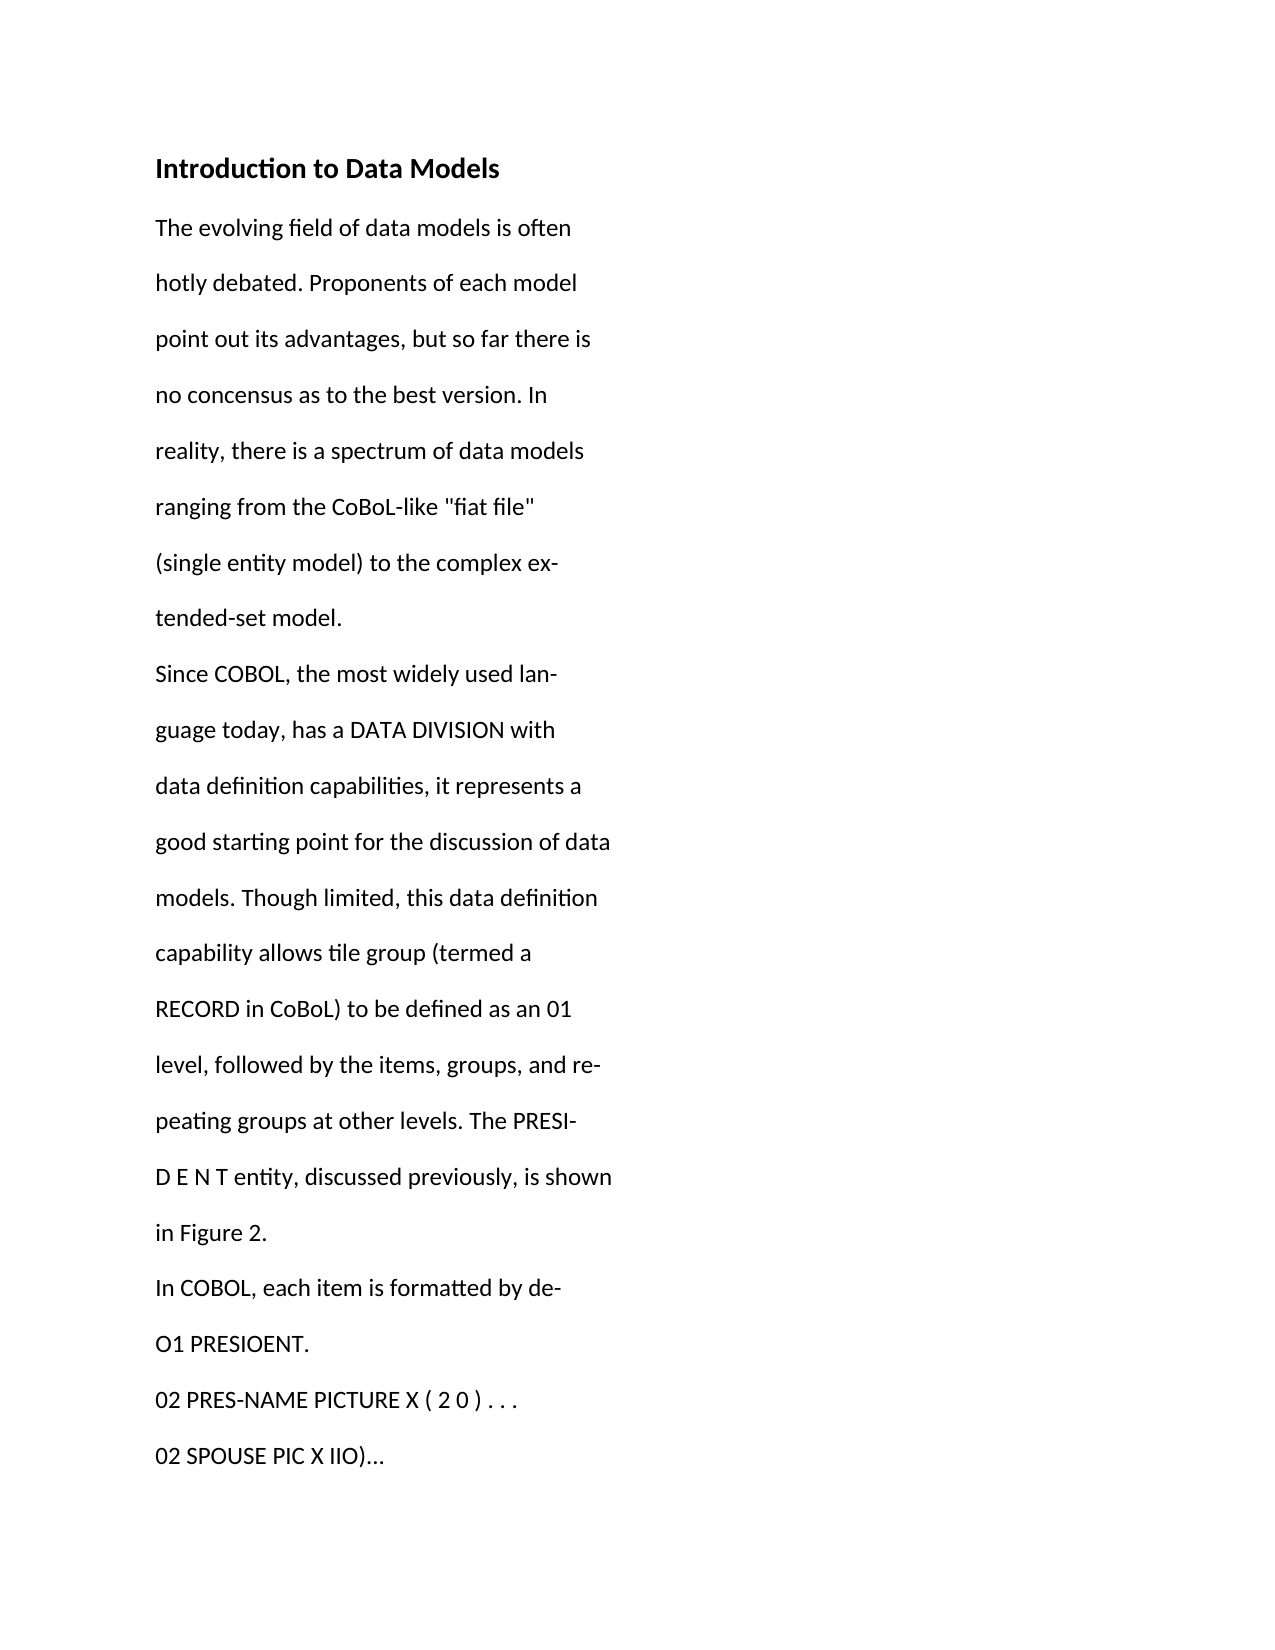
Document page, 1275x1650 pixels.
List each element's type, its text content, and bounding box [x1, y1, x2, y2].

text O1 PRESIOENT. [155, 1328, 1125, 1359]
text The evolving field of data models is often [155, 212, 1125, 242]
text RECORD in CoBoL) to be defined as an 01 [155, 993, 1125, 1024]
text Since COBOL, the most widely used lan- [155, 658, 1125, 689]
text in Figure 2. [155, 1217, 1125, 1247]
text Introduction to Data Models [155, 150, 1125, 186]
text reality, there is a spectrum of data models [155, 435, 1125, 466]
text ranging from the CoBoL-like "fiat file" [155, 491, 1125, 521]
text good starting point for the discussion of data [155, 826, 1125, 856]
text point out its advantages, but so far there is [155, 323, 1125, 354]
text hotly debated. Proponents of each model [155, 268, 1125, 298]
text 02 PRES-NAME PICTURE X ( 2 0 ) . . . [155, 1384, 1125, 1415]
text no concensus as to the best version. In [155, 379, 1125, 410]
text level, followed by the items, groups, and re- [155, 1049, 1125, 1080]
text capability allows tile group (termed a [155, 938, 1125, 968]
text In COBOL, each item is formatted by de- [155, 1273, 1125, 1303]
text peating groups at other levels. The PRESI- [155, 1105, 1125, 1136]
text (single entity model) to the complex ex- [155, 547, 1125, 577]
text guage today, has a DATA DIVISION with [155, 714, 1125, 745]
text data definition capabilities, it represents a [155, 770, 1125, 801]
text tended-set model. [155, 603, 1125, 633]
text 02 SPOUSE PIC X IIO)... [155, 1440, 1125, 1471]
text models. Though limited, this data definition [155, 882, 1125, 912]
text D E N T entity, discussed previously, is shown [155, 1161, 1125, 1191]
